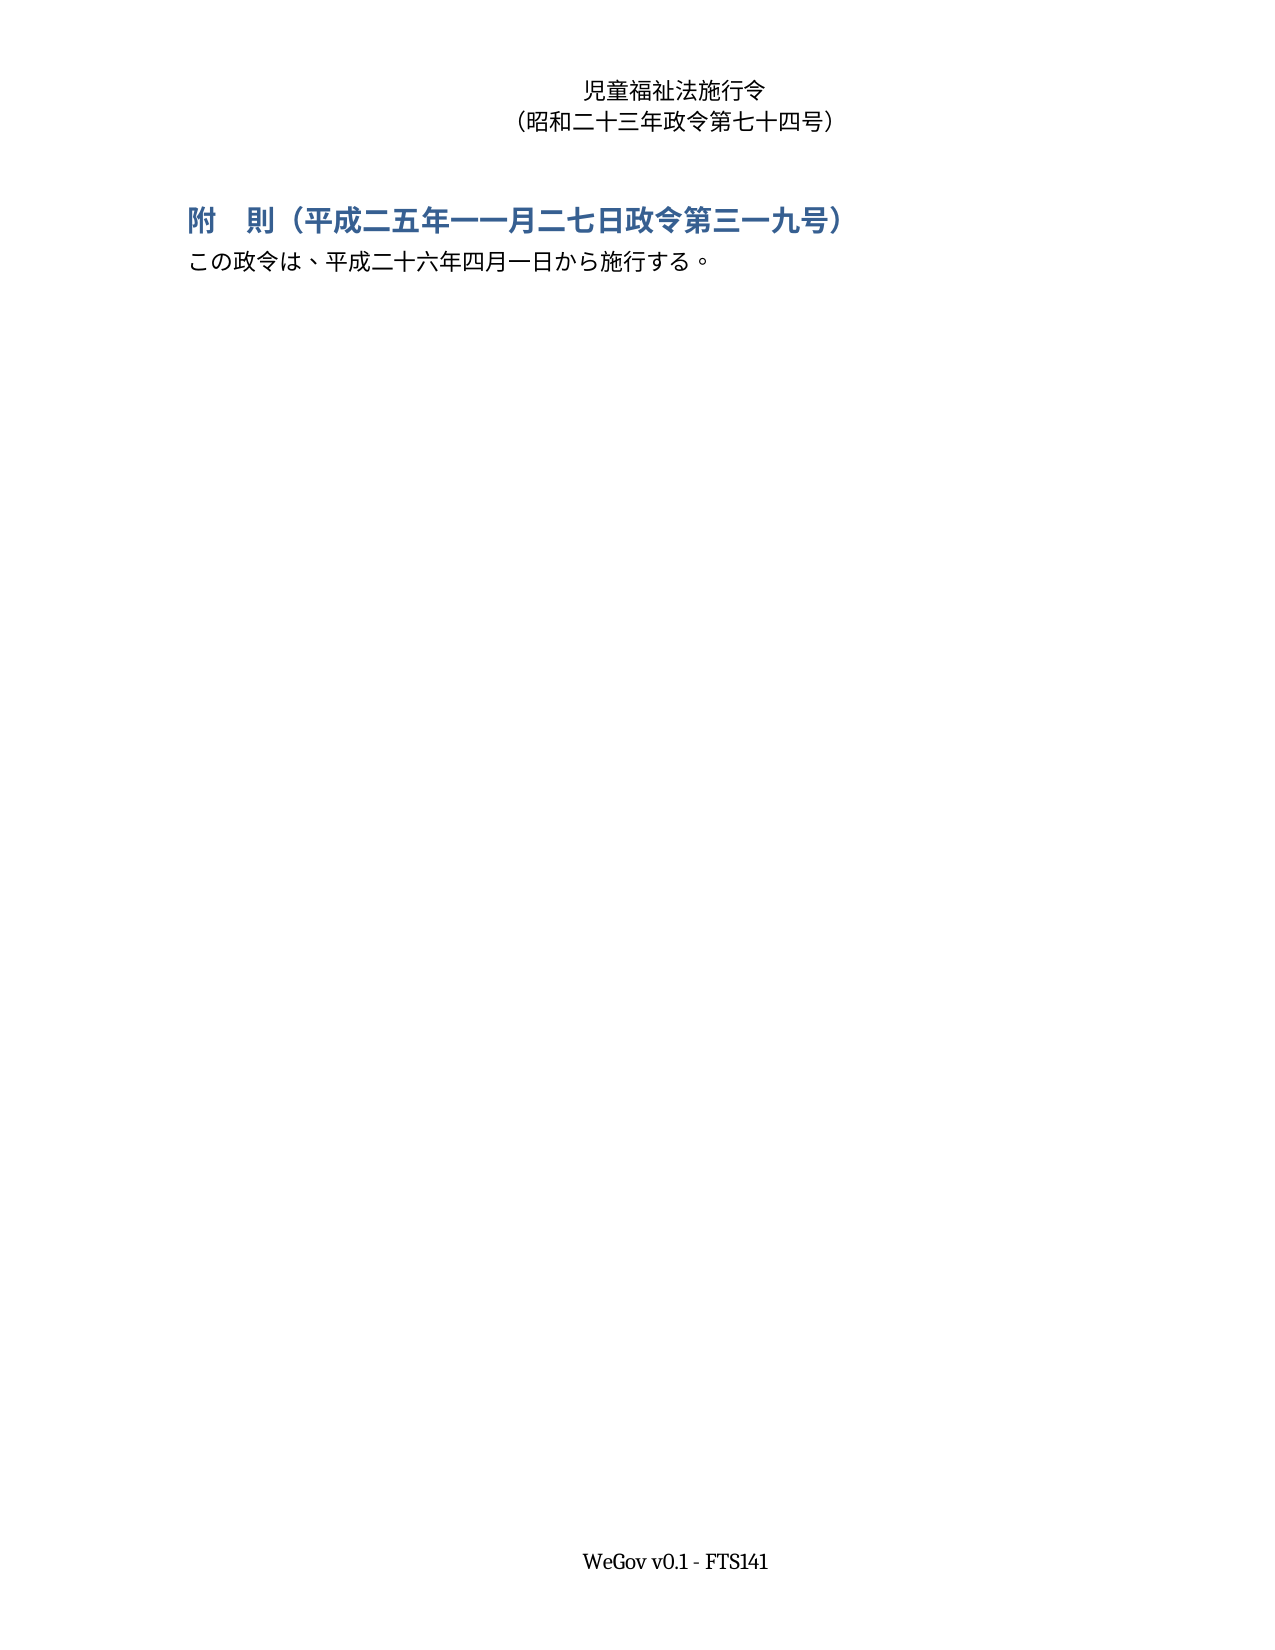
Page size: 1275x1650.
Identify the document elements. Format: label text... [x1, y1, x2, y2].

subtitle 附 則（平成二五年一一月二七日政令第三一九号） [187, 200, 1087, 240]
text この政令は、平成二十六年四月一日から施行する。 [187, 246, 1087, 277]
